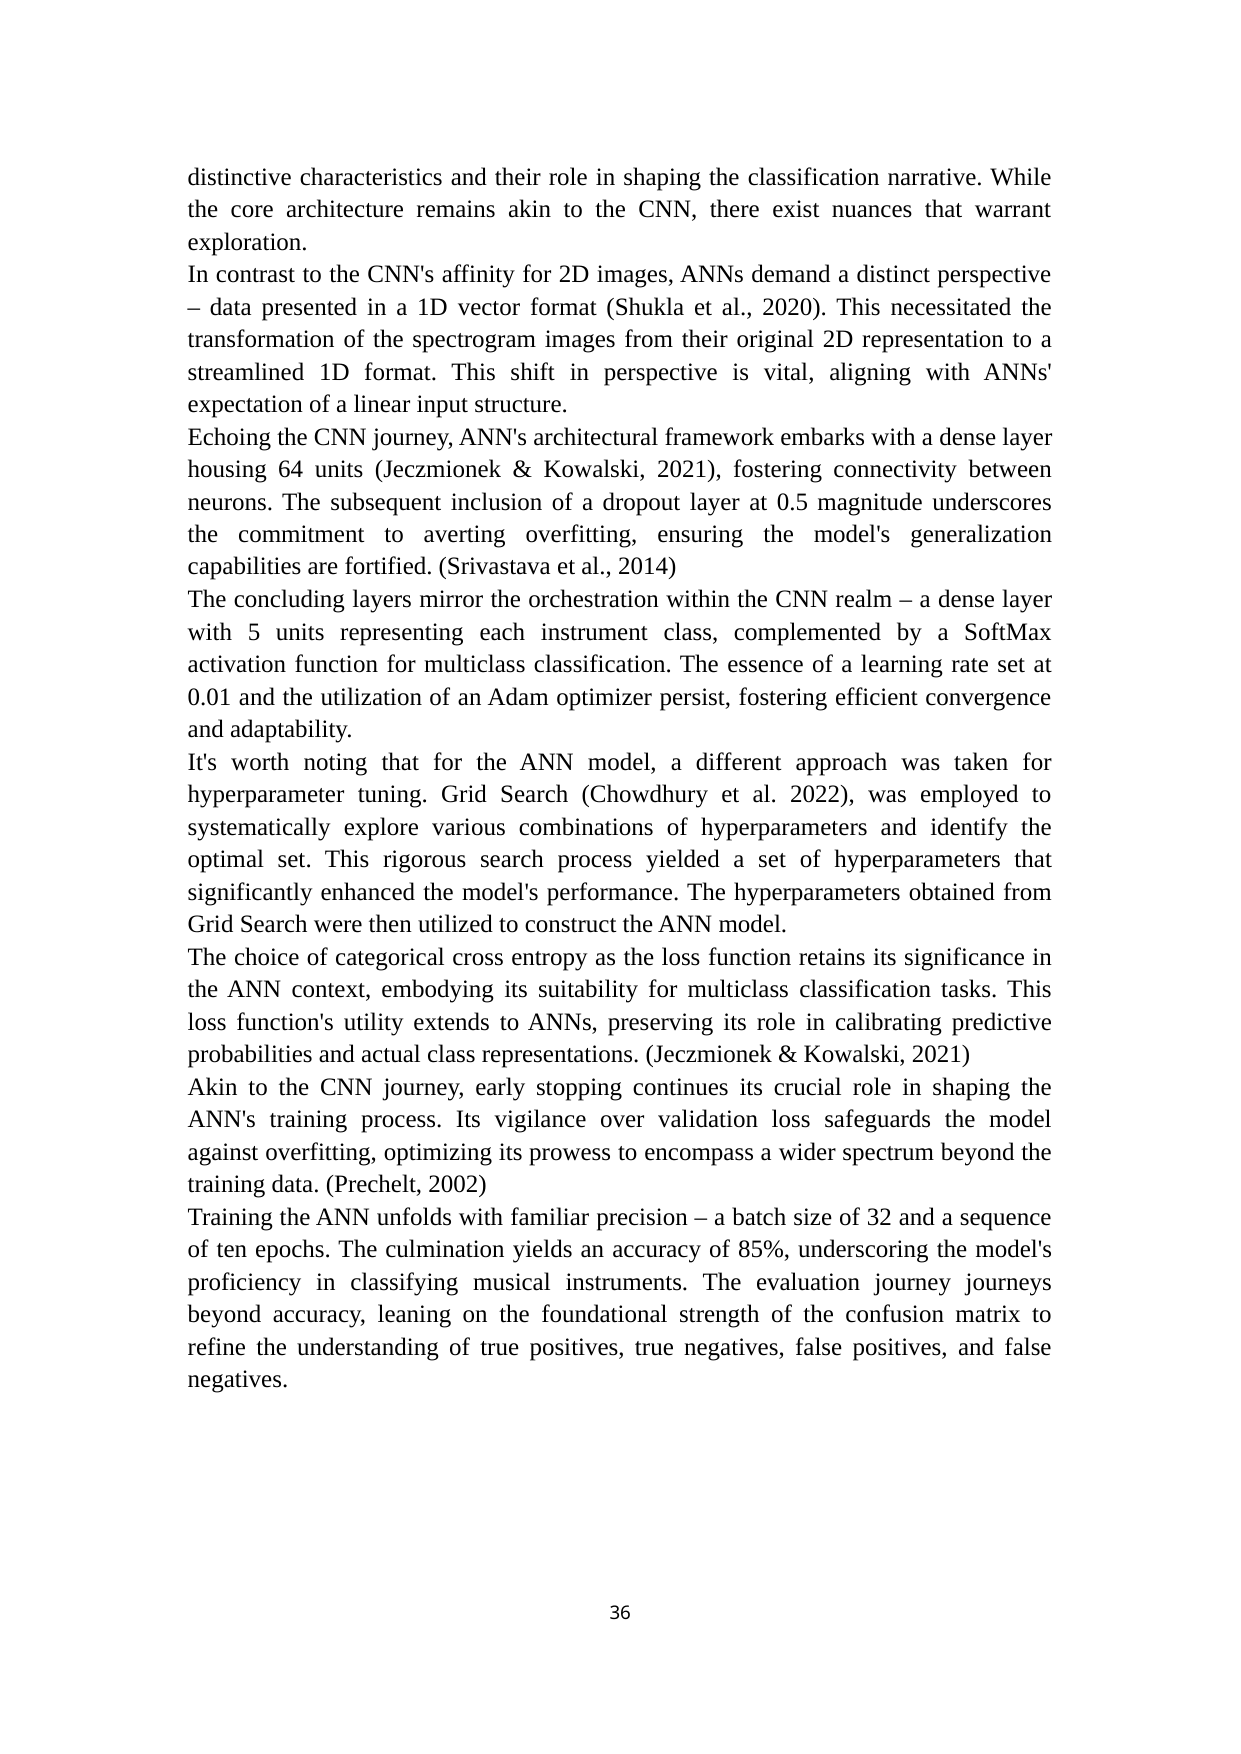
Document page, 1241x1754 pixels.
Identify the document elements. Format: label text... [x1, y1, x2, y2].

text Training the ANN unfolds with familiar precision – a batch size of 32 and a sequence of ten epochs. The culmination yields an accuracy of 85%, underscoring the model's proficiency in classifying musical instruments. The evaluation journey journeys beyond accuracy, leaning on the foundational strength of the confusion matrix to refine the understanding of true positives, true negatives, false positives, and false negatives. [187, 1200, 1053, 1395]
text Akin to the CNN journey, early stopping continues its crucial role in shaping the ANN's training process. Its vigilance over validation loss safeguards the model against overfitting, optimizing its prowess to encompass a wider spectrum beyond the training data. (Prechelt, 2002) [187, 1070, 1053, 1200]
text The concluding layers mirror the orchestration within the CNN realm – a dense layer with 5 units representing each instrument class, complemented by a SoftMax activation function for multiclass classification. The essence of a learning rate set at 0.01 and the utilization of an Adam optimizer persist, fostering efficient convergence and adaptability. [187, 582, 1053, 745]
text In contrast to the CNN's affinity for 2D images, ANNs demand a distinct perspective – data presented in a 1D vector format (Shukla et al., 2020). This necessitated the transformation of the spectrogram images from their original 2D representation to a streamlined 1D format. This shift in perspective is vital, aligning with ANNs' expectation of a linear input structure. [187, 257, 1053, 420]
text Echoing the CNN journey, ANN's architectural framework embarks with a dense layer housing 64 units (Jeczmionek & Kowalski, 2021), fostering connectivity between neurons. The subsequent inclusion of a dropout layer at 0.5 magnitude underscores the commitment to averting overfitting, ensuring the model's generalization capabilities are fortified. (Srivastava et al., 2014) [187, 420, 1053, 582]
text It's worth noting that for the ANN model, a different approach was taken for hyperparameter tuning. Grid Search (Chowdhury et al. 2022), was employed to systematically explore various combinations of hyperparameters and identify the optimal set. This rigorous search process yielded a set of hyperparameters that significantly enhanced the model's performance. The hyperparameters obtained from Grid Search were then utilized to construct the ANN model. [187, 745, 1053, 940]
text The choice of categorical cross entropy as the loss function retains its significance in the ANN context, embodying its suitability for multiclass classification tasks. This loss function's utility extends to ANNs, preserving its role in calibrating predictive probabilities and actual class representations. (Jeczmionek & Kowalski, 2021) [187, 940, 1053, 1070]
